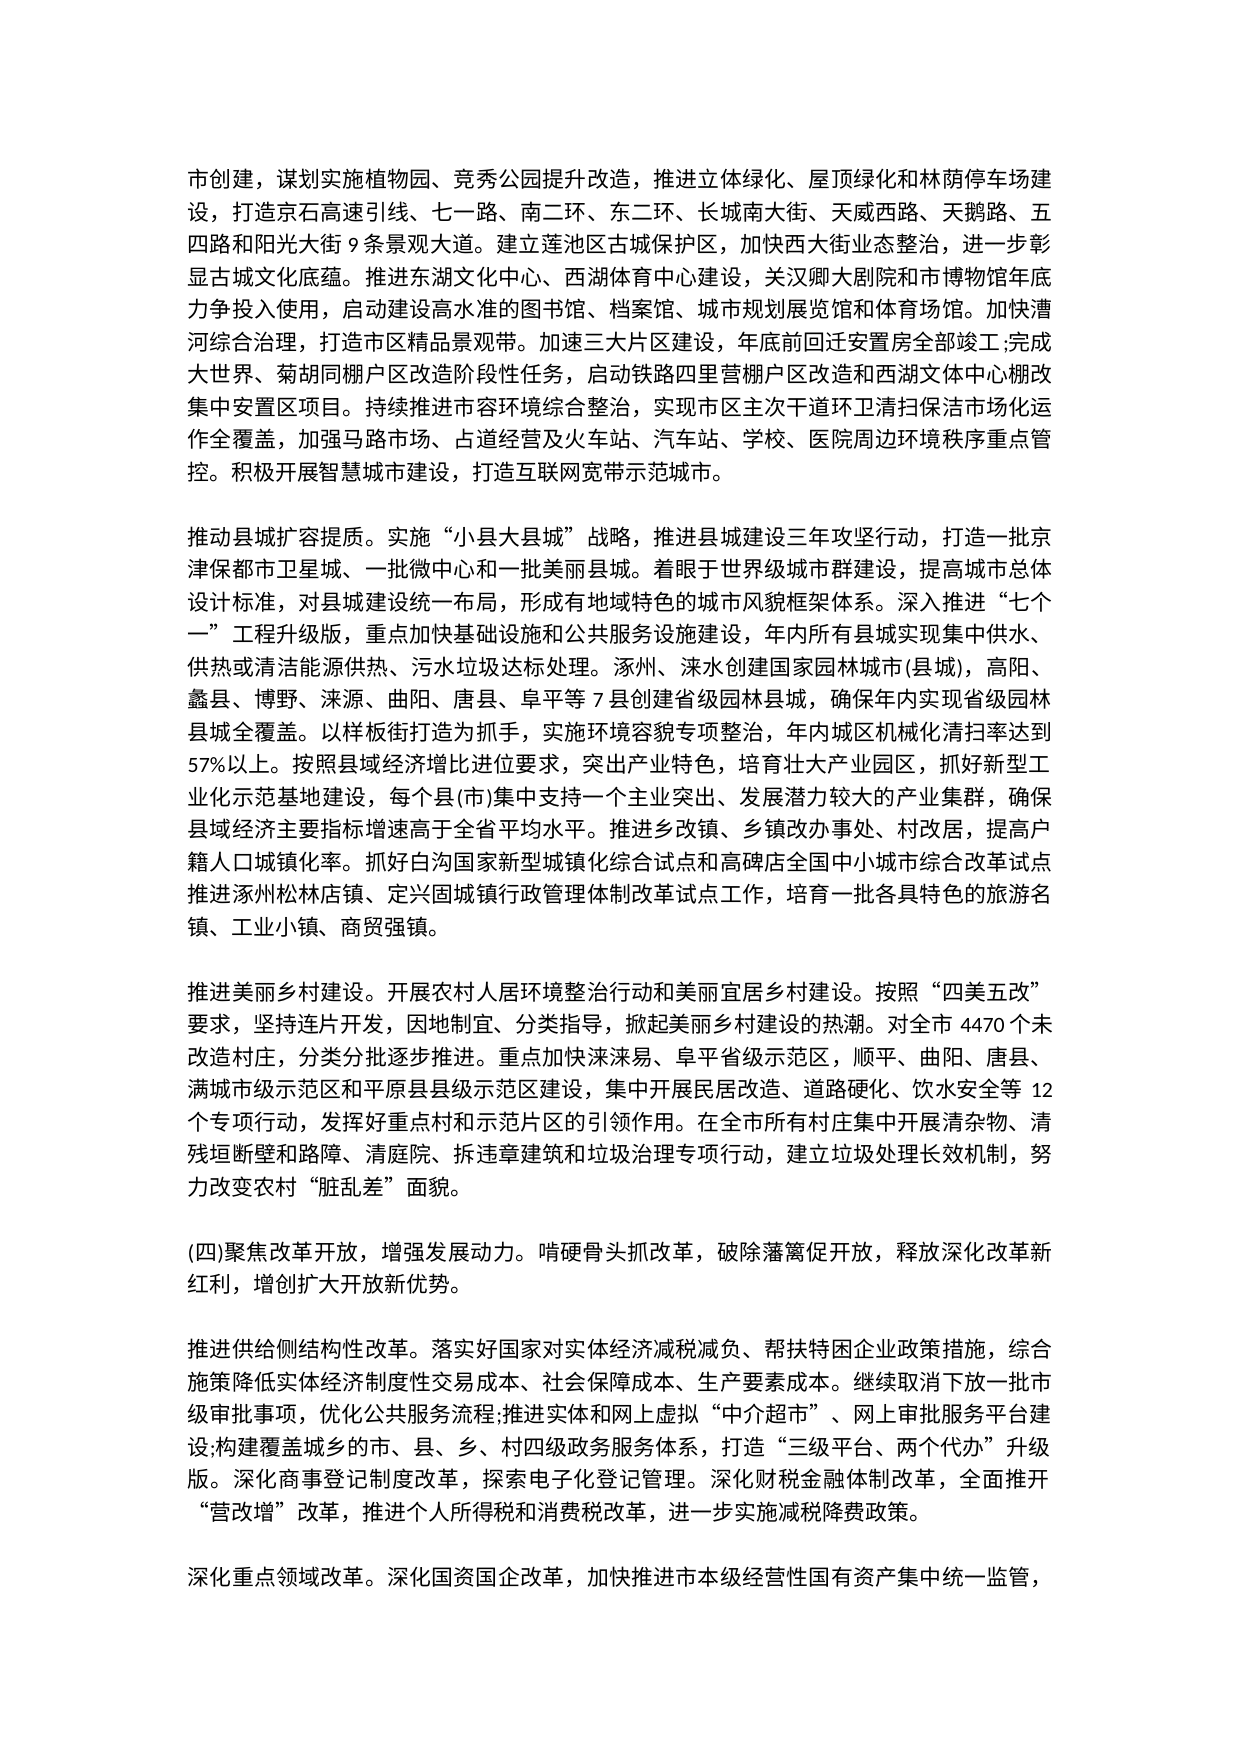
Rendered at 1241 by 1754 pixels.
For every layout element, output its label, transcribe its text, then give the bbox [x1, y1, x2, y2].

text (四)聚焦改革开放，增强发展动力。啃硬骨头抓改革，破除藩篱促开放，释放深化改革新红利，增创扩大开放新优势。 [187, 1234, 1053, 1299]
text 推进供给侧结构性改革。落实好国家对实体经济减税减负、帮扶特困企业政策措施，综合施策降低实体经济制度性交易成本、社会保障成本、生产要素成本。继续取消下放一批市级审批事项，优化公共服务流程;推进实体和网上虚拟“中介超市”、网上审批服务平台建设;构建覆盖城乡的市、县、乡、村四级政务服务体系，打造“三级平台、两个代办”升级版。深化商事登记制度改革，探索电子化登记管理。深化财税金融体制改革，全面推开“营改增”改革，推进个人所得税和消费税改革，进一步实施减税降费政策。 [187, 1332, 1053, 1527]
text 推动县城扩容提质。实施“小县大县城”战略，推进县城建设三年攻坚行动，打造一批京津保都市卫星城、一批微中心和一批美丽县城。着眼于世界级城市群建设，提高城市总体设计标准，对县城建设统一布局，形成有地域特色的城市风貌框架体系。深入推进“七个一”工程升级版，重点加快基础设施和公共服务设施建设，年内所有县城实现集中供水、供热或清洁能源供热、污水垃圾达标处理。涿州、涞水创建国家园林城市(县城)，高阳、蠡县、博野、涞源、曲阳、唐县、阜平等7县创建省级园林县城，确保年内实现省级园林县城全覆盖。以样板街打造为抓手，实施环境容貌专项整治，年内城区机械化清扫率达到57%以上。按照县域经济增比进位要求，突出产业特色，培育壮大产业园区，抓好新型工业化示范基地建设，每个县(市)集中支持一个主业突出、发展潜力较大的产业集群，确保县域经济主要指标增速高于全省平均水平。推进乡改镇、乡镇改办事处、村改居，提高户籍人口城镇化率。抓好白沟国家新型城镇化综合试点和高碑店全国中小城市综合改革试点，推进涿州松林店镇、定兴固城镇行政管理体制改革试点工作，培育一批各具特色的旅游名镇、工业小镇、商贸强镇。 [187, 519, 1053, 942]
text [187, 1559, 1053, 1592]
text 推进美丽乡村建设。开展农村人居环境整治行动和美丽宜居乡村建设。按照“四美五改”要求，坚持连片开发，因地制宜、分类指导，掀起美丽乡村建设的热潮。对全市4470个未改造村庄，分类分批逐步推进。重点加快涞涞易、阜平省级示范区，顺平、曲阳、唐县、满城市级示范区和平原县县级示范区建设，集中开展民居改造、道路硬化、饮水安全等12个专项行动，发挥好重点村和示范片区的引领作用。在全市所有村庄集中开展清杂物、清残垣断壁和路障、清庭院、拆违章建筑和垃圾治理专项行动，建立垃圾处理长效机制，努力改变农村“脏乱差”面貌。 [187, 974, 1053, 1202]
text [187, 162, 1053, 487]
